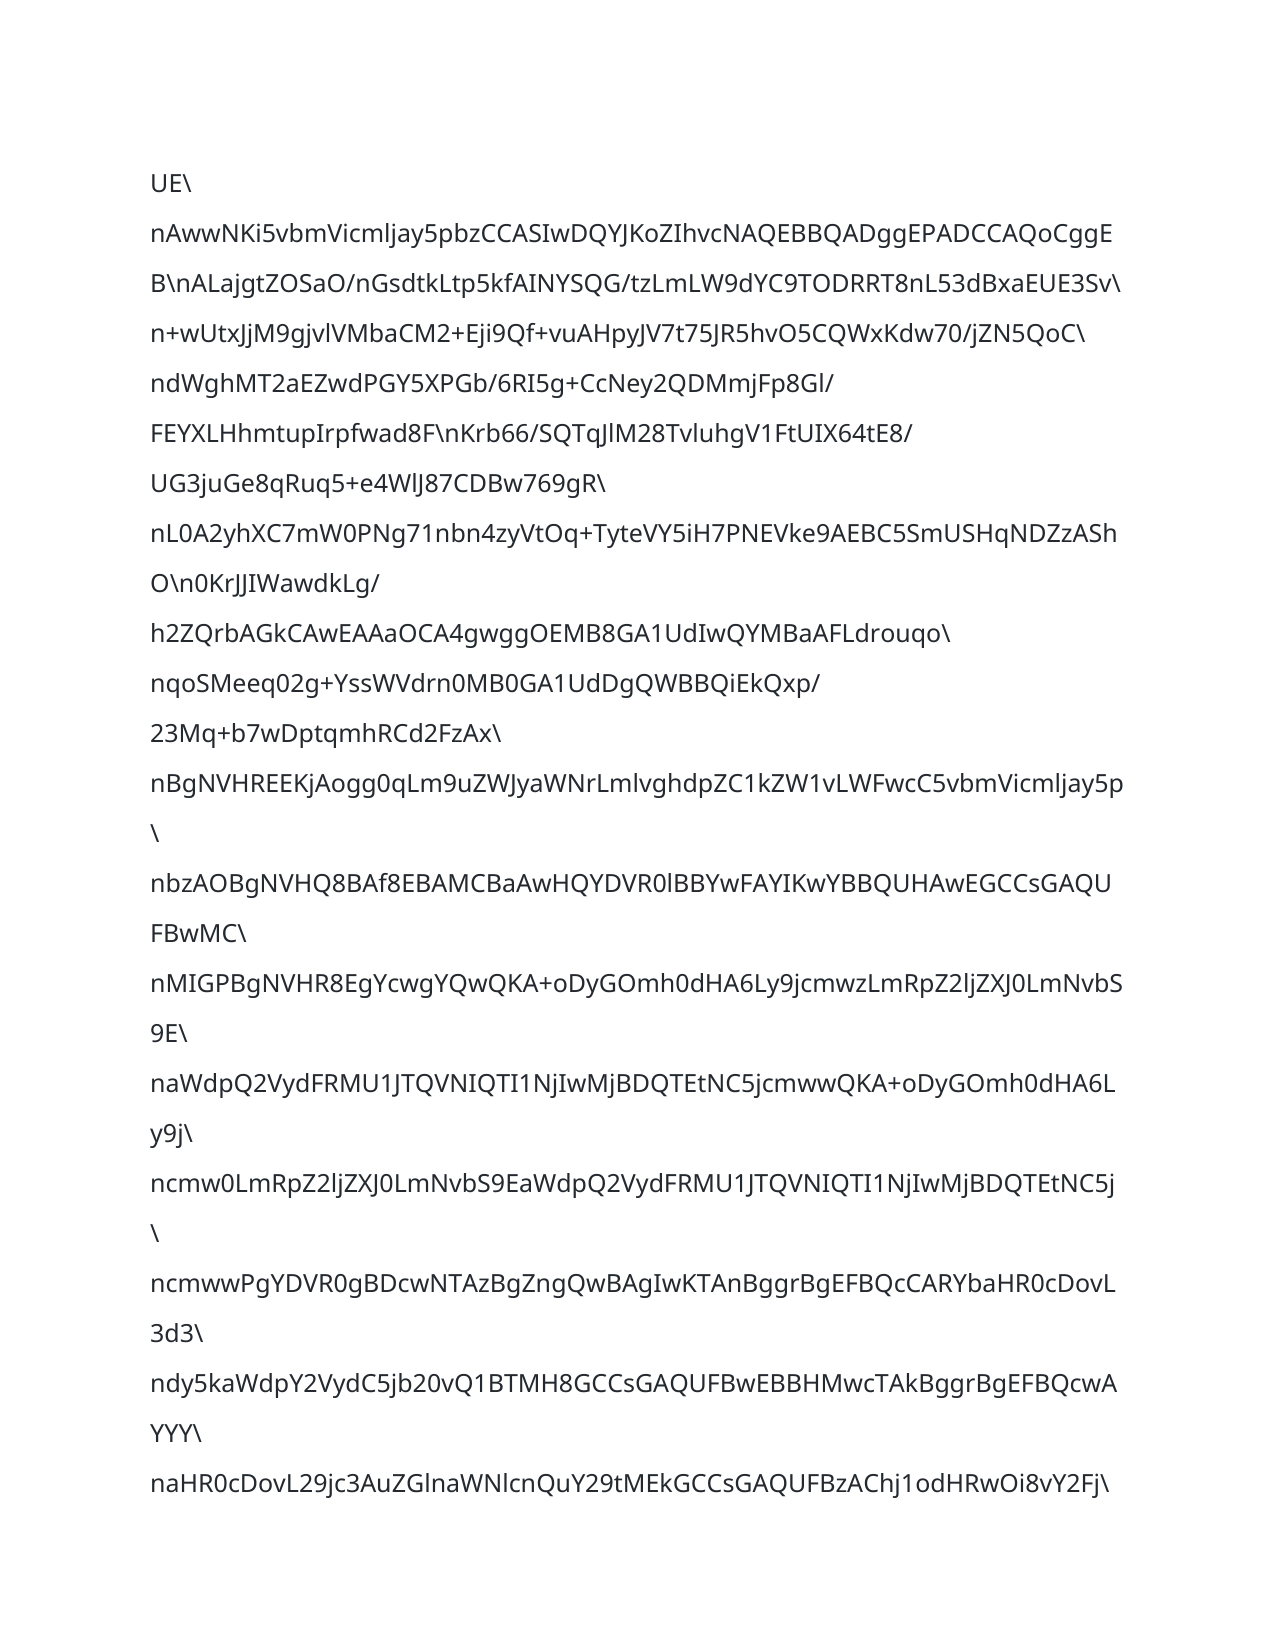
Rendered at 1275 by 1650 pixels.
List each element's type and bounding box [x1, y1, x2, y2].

text [150, 150, 1125, 766]
text [150, 800, 1125, 1500]
